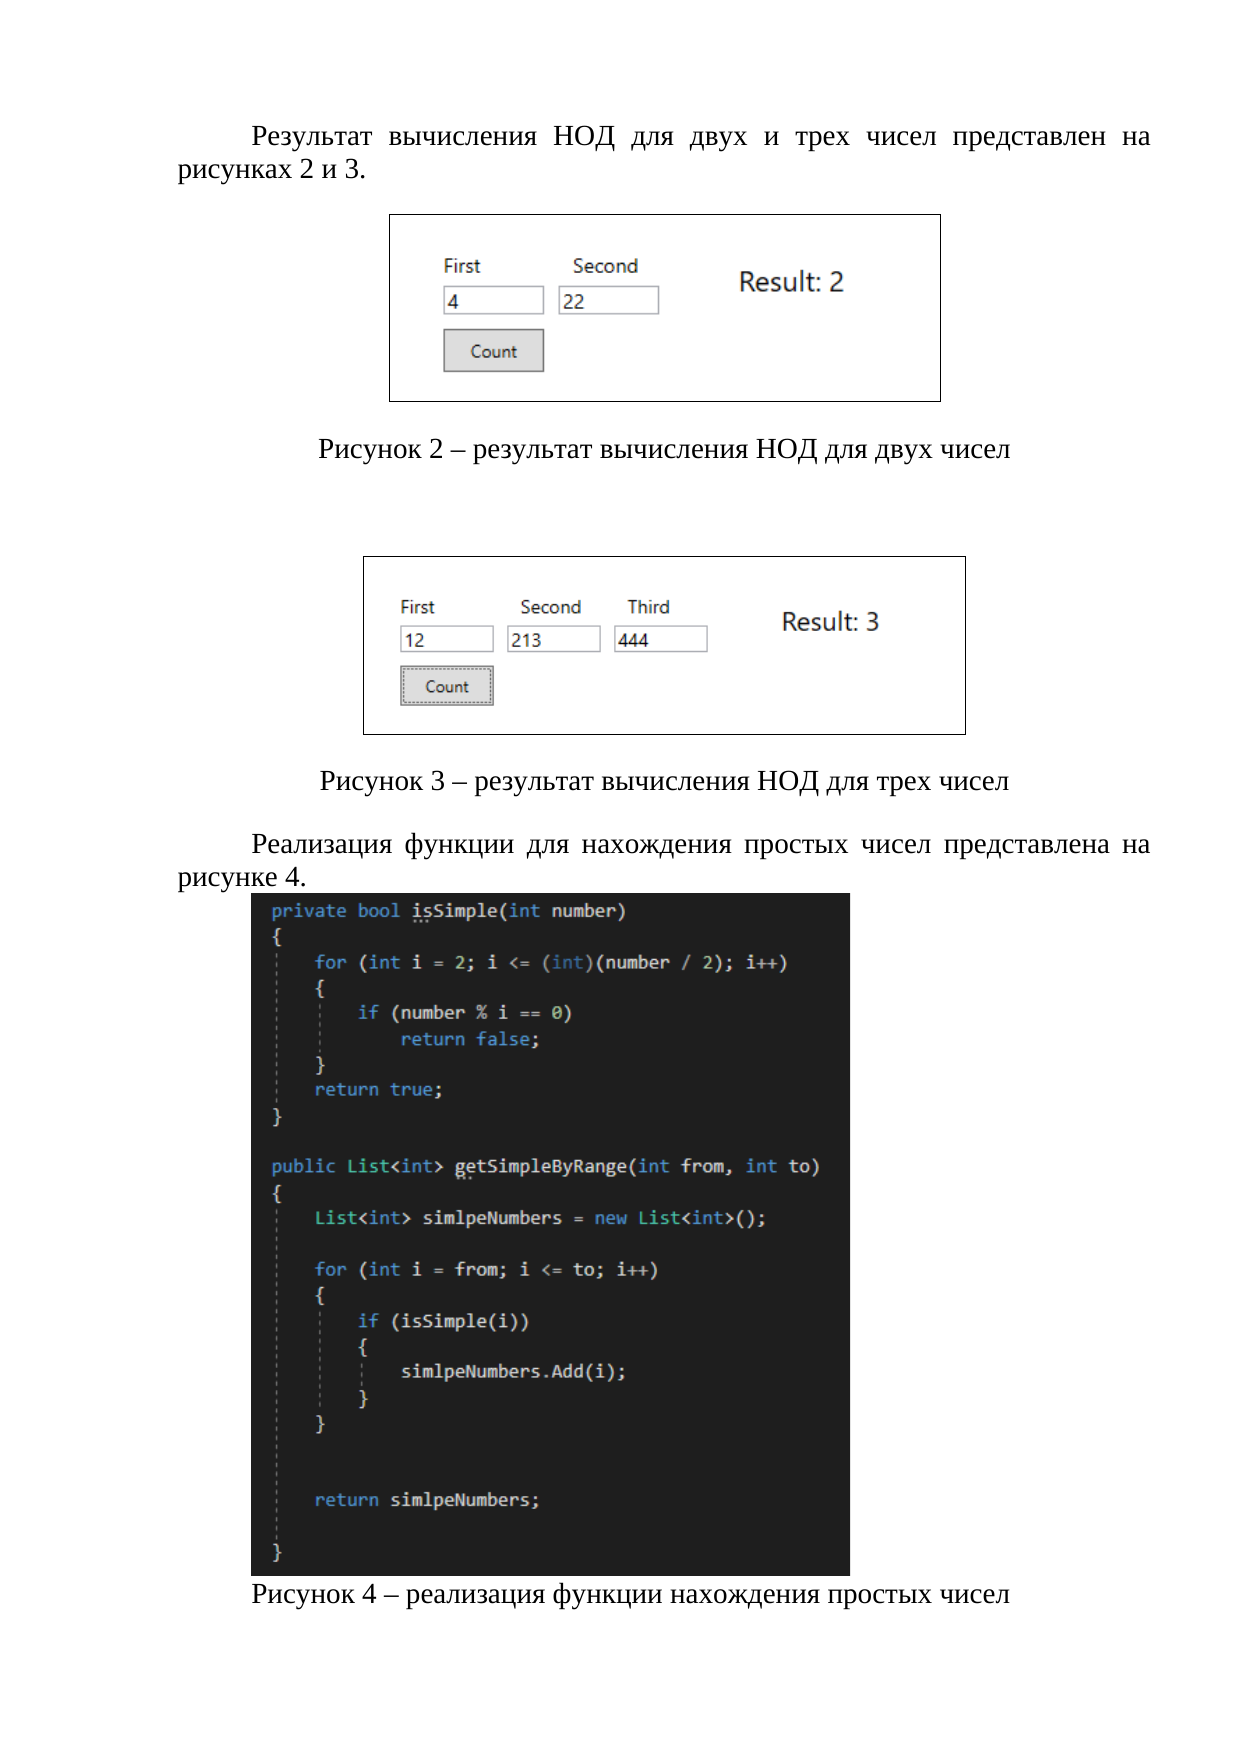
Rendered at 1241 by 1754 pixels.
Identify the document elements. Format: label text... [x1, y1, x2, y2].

list Рисунок 4 – реализация функции нахождения простых чисел [177, 1576, 1152, 1609]
list Рисунок 3 – результат вычисления НОД для трех чисел [177, 763, 1152, 797]
picture [390, 215, 940, 401]
list Рисунок 2 – результат вычисления НОД для двух чисел [177, 431, 1152, 464]
picture [251, 893, 851, 1576]
picture [364, 557, 965, 734]
list Реализация функции для нахождения простых чисел представлена на рисунке 4. [177, 826, 1152, 893]
list Результат вычисления НОД для двух и трех чисел представлен на рисунках 2 и 3. [177, 118, 1152, 185]
